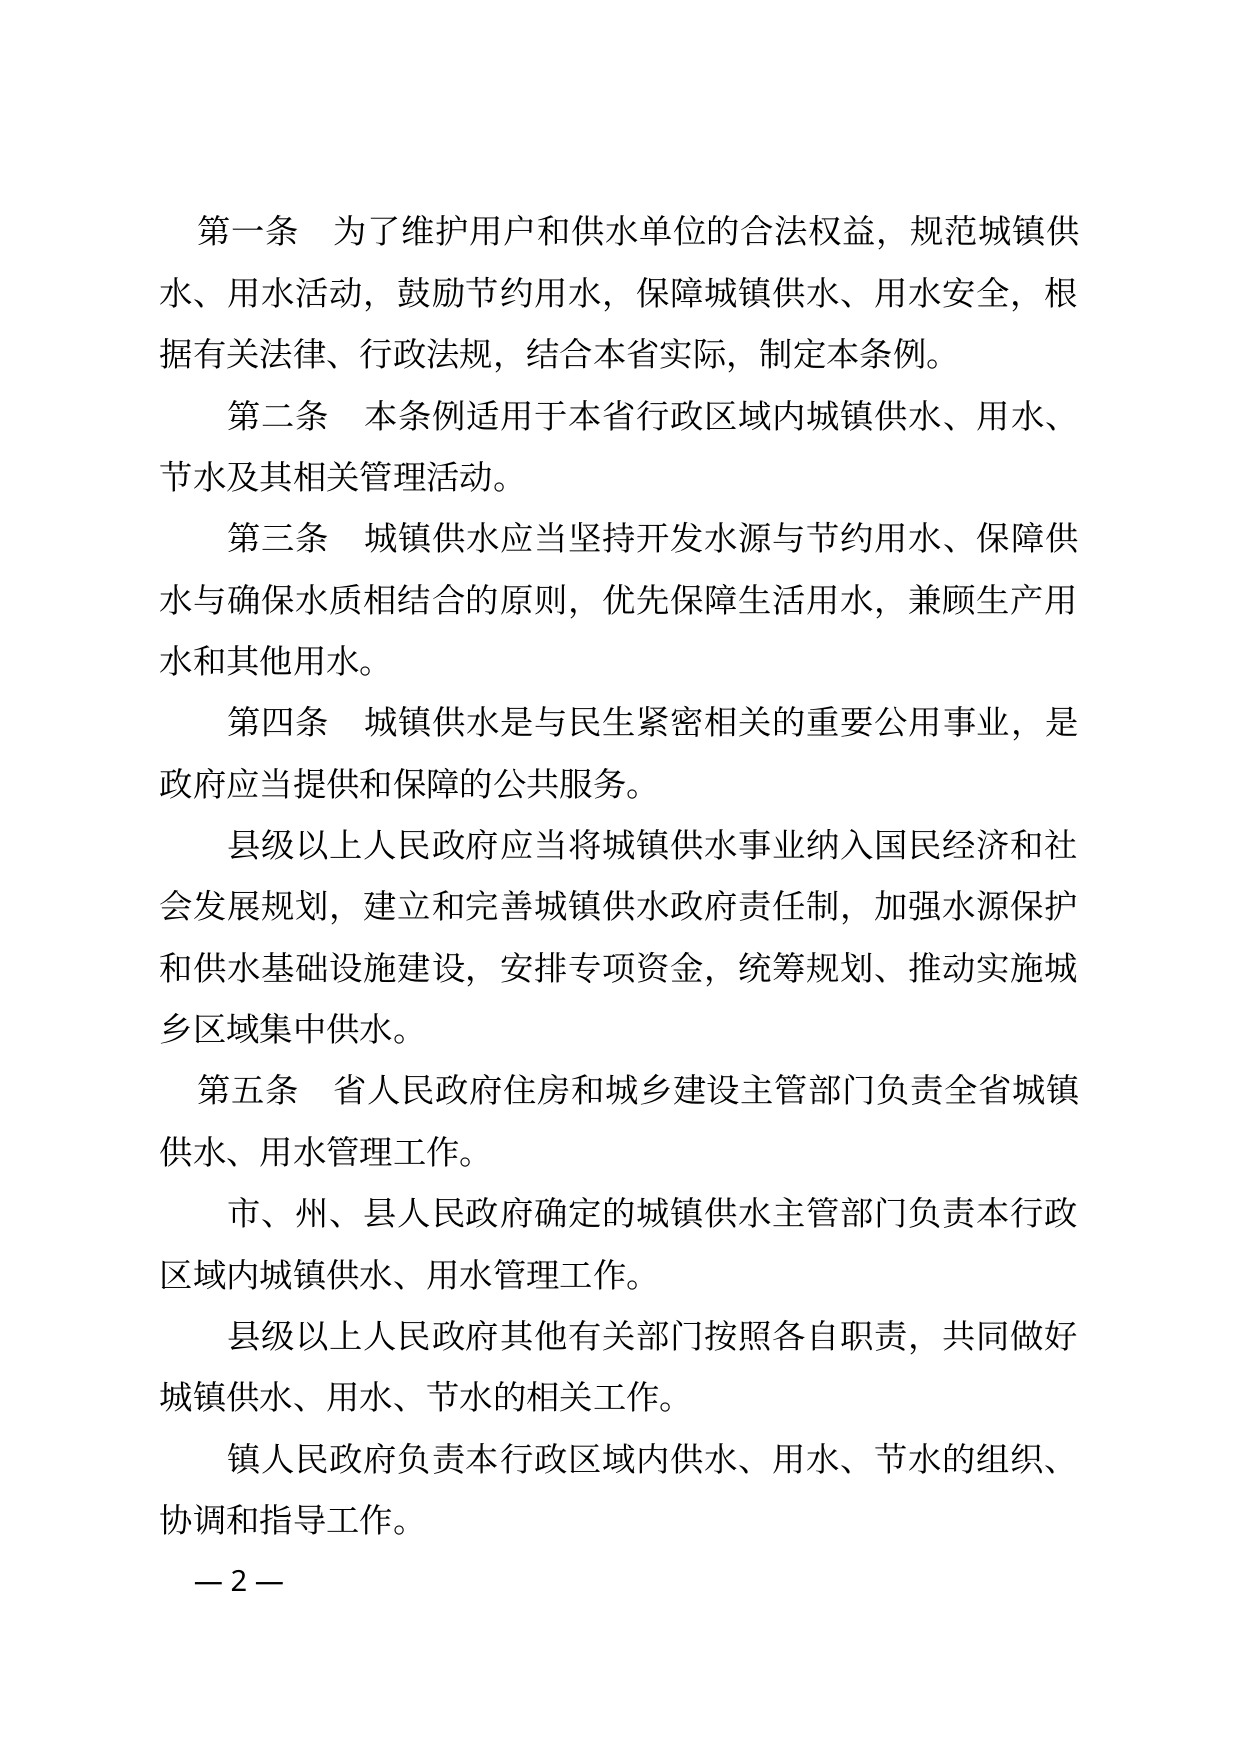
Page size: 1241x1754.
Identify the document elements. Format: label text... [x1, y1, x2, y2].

text 第五条 省人民政府住房和城乡建设主管部门负责全省城镇供水、用水管理工作。 [159, 1054, 1081, 1177]
text 县级以上人民政府其他有关部门按照各自职责，共同做好城镇供水、用水、节水的相关工作。 [159, 1299, 1081, 1422]
text 市、州、县人民政府确定的城镇供水主管部门负责本行政区域内城镇供水、用水管理工作。 [159, 1177, 1081, 1299]
text 第二条 本条例适用于本省行政区域内城镇供水、用水、节水及其相关管理活动。 [159, 379, 1081, 502]
text 第一条 为了维护用户和供水单位的合法权益，规范城镇供水、用水活动，鼓励节约用水，保障城镇供水、用水安全，根据有关法律、行政法规，结合本省实际，制定本条例。 [159, 195, 1081, 379]
text 镇人民政府负责本行政区域内供水、用水、节水的组织、协调和指导工作。 [159, 1422, 1081, 1545]
text 第四条 城镇供水是与民生紧密相关的重要公用事业，是政府应当提供和保障的公共服务。 [159, 686, 1081, 808]
text 县级以上人民政府应当将城镇供水事业纳入国民经济和社会发展规划，建立和完善城镇供水政府责任制，加强水源保护和供水基础设施建设，安排专项资金，统筹规划、推动实施城乡区域集中供水。 [159, 808, 1081, 1054]
text 第三条 城镇供水应当坚持开发水源与节约用水、保障供水与确保水质相结合的原则，优先保障生活用水，兼顾生产用水和其他用水。 [159, 502, 1081, 686]
